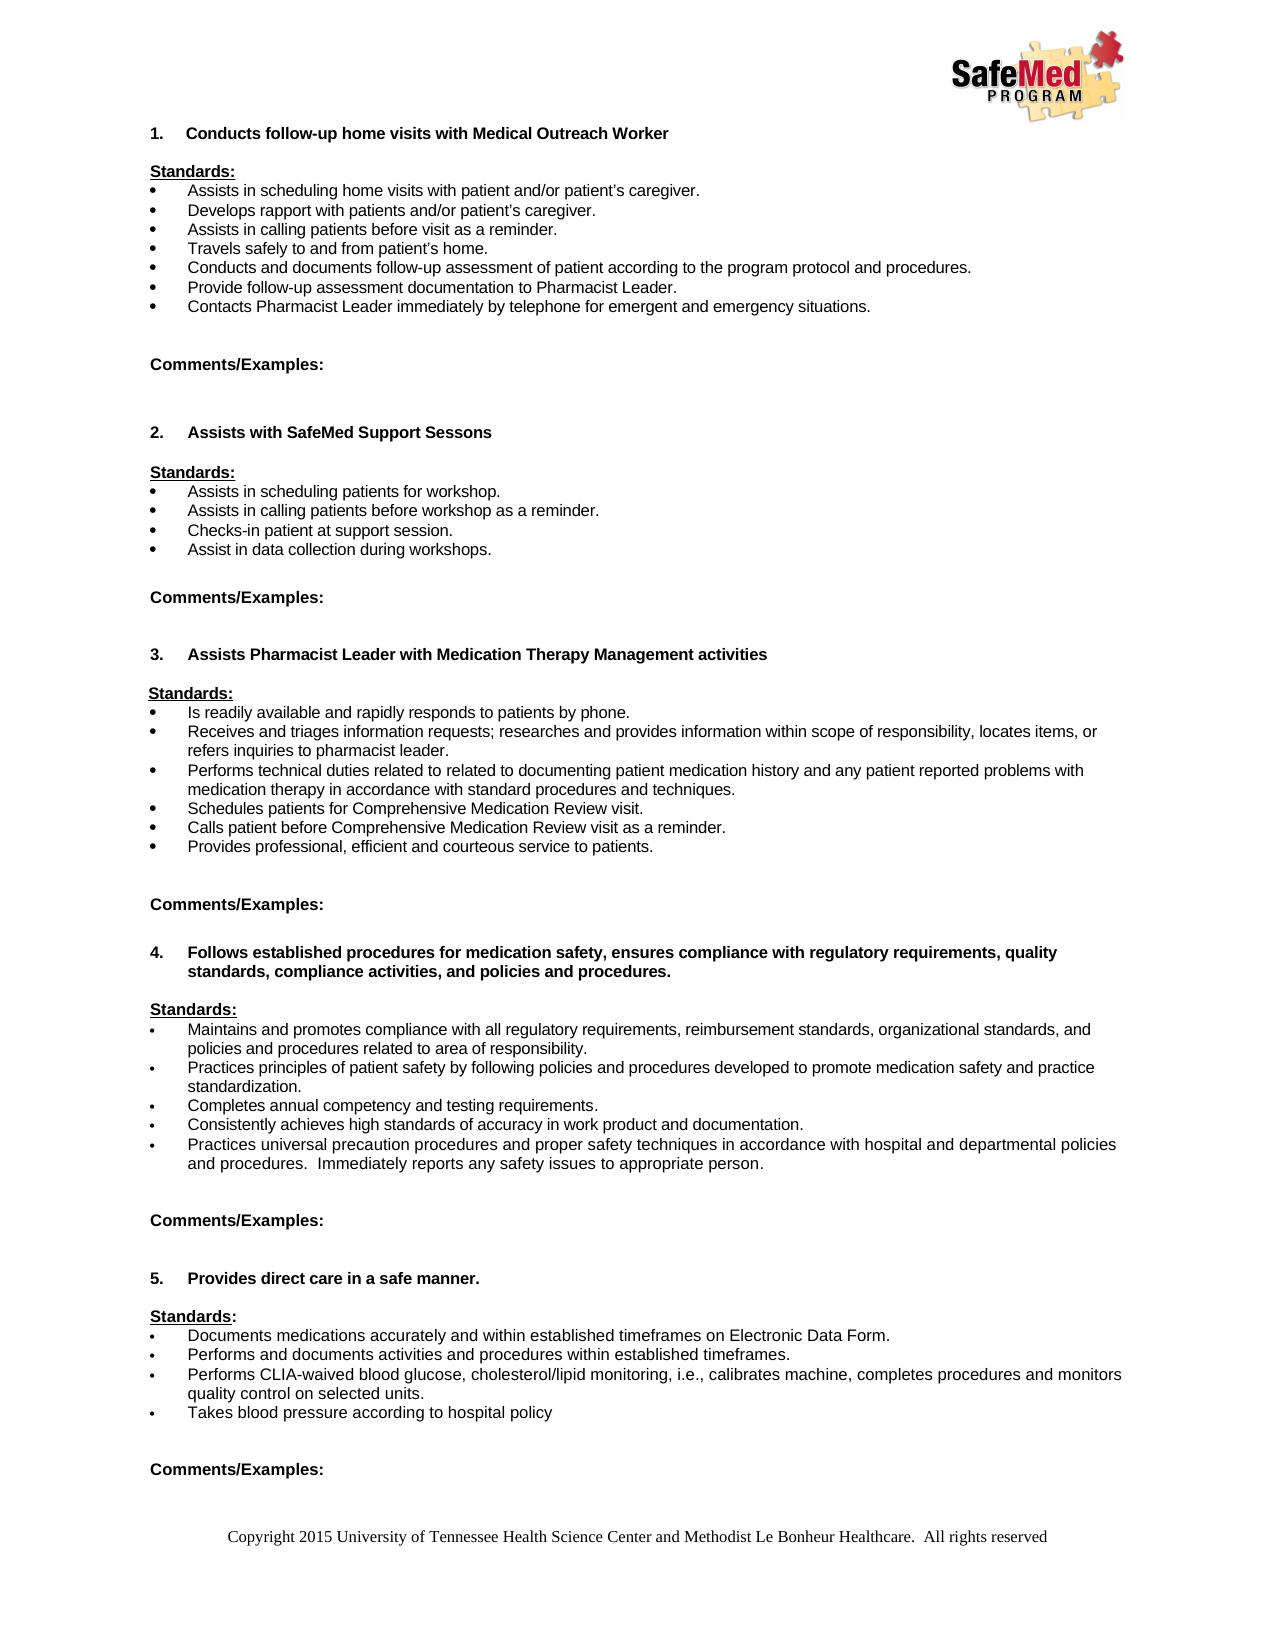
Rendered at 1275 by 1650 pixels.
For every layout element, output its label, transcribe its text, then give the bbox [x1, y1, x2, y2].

text 5. Provides direct care in a safe manner. [150, 1268, 1125, 1288]
text Standards: [150, 162, 1125, 181]
text Standards: [150, 1307, 1125, 1326]
list Assists in scheduling patients for workshop. [150, 482, 1125, 501]
list Completes annual competency and testing requirements. [150, 1096, 1125, 1115]
list Documents medications accurately and within established timeframes on Electronic Data Form. [150, 1326, 1125, 1345]
list Is readily available and rapidly responds to patients by phone. [150, 703, 1125, 722]
text Comments/Examples: [150, 1460, 1125, 1479]
list Calls patient before Comprehensive Medication Review visit as a reminder. [150, 818, 1125, 837]
list Assists with SafeMed Support Sessons [150, 415, 1125, 444]
list Conducts and documents follow-up assessment of patient according to the program protocol and procedures. [150, 258, 1125, 278]
text Comments/Examples: [150, 1211, 1125, 1230]
list Assists in calling patients before workshop as a reminder. [150, 501, 1125, 521]
list Performs technical duties related to related to documenting patient medication history and any patient reported problems with medication therapy in accordance with standard procedures and techniques. [150, 760, 1125, 799]
list Assists in calling patients before visit as a reminder. [150, 220, 1125, 239]
list Consistently achieves high standards of accuracy in work product and documentation. [150, 1115, 1125, 1134]
text 1. Conducts follow-up home visits with Medical Outreach Worker [150, 124, 1125, 143]
list Contacts Pharmacist Leader immediately by telephone for emergent and emergency situations. [150, 297, 1125, 316]
list Assists in scheduling home visits with patient and/or patient’s caregiver. [150, 181, 1125, 201]
list Develops rapport with patients and/or patient’s caregiver. [150, 201, 1125, 220]
list Checks-in patient at support session. [150, 521, 1125, 540]
list Takes blood pressure according to hospital policy [150, 1403, 1125, 1422]
text Comments/Examples: [150, 588, 1125, 607]
list Follows established procedures for medication safety, ensures compliance with regulatory requirements, quality standards, compliance activities, and policies and procedures. [150, 943, 1125, 981]
list Provide follow-up assessment documentation to Pharmacist Leader. [150, 278, 1125, 297]
list Maintains and promotes compliance with all regulatory requirements, reimbursement standards, organizational standards, and policies and procedures related to area of responsibility. [150, 1019, 1125, 1058]
list Practices principles of patient safety by following policies and procedures developed to promote medication safety and practice standardization. [150, 1058, 1125, 1096]
text Standards: [150, 1000, 1125, 1019]
text Standards: [150, 463, 1125, 482]
list Performs and documents activities and procedures within established timeframes. [150, 1345, 1125, 1364]
list Assists Pharmacist Leader with Medication Therapy Management activities [150, 645, 1125, 664]
list Provides professional, efficient and courteous service to patients. [150, 837, 1125, 857]
picture [950, 30, 1125, 124]
text Comments/Examples: [150, 354, 1125, 374]
list Performs CLIA-waived blood glucose, cholesterol/lipid monitoring, i.e., calibrates machine, completes procedures and monitors quality control on selected units. [150, 1364, 1125, 1403]
list Practices universal precaution procedures and proper safety techniques in accordance with hospital and departmental policies and procedures. Immediately reports any safety issues to appropriate person. [150, 1134, 1125, 1173]
list Receives and triages information requests; researches and provides information within scope of responsibility, locates items, or refers inquiries to pharmacist leader. [150, 722, 1125, 760]
text Comments/Examples: [150, 895, 1125, 914]
list Assist in data collection during workshops. [150, 540, 1125, 559]
list Travels safely to and from patient’s home. [150, 239, 1125, 258]
text Standards: [148, 683, 1125, 703]
list Schedules patients for Comprehensive Medication Review visit. [150, 799, 1125, 818]
